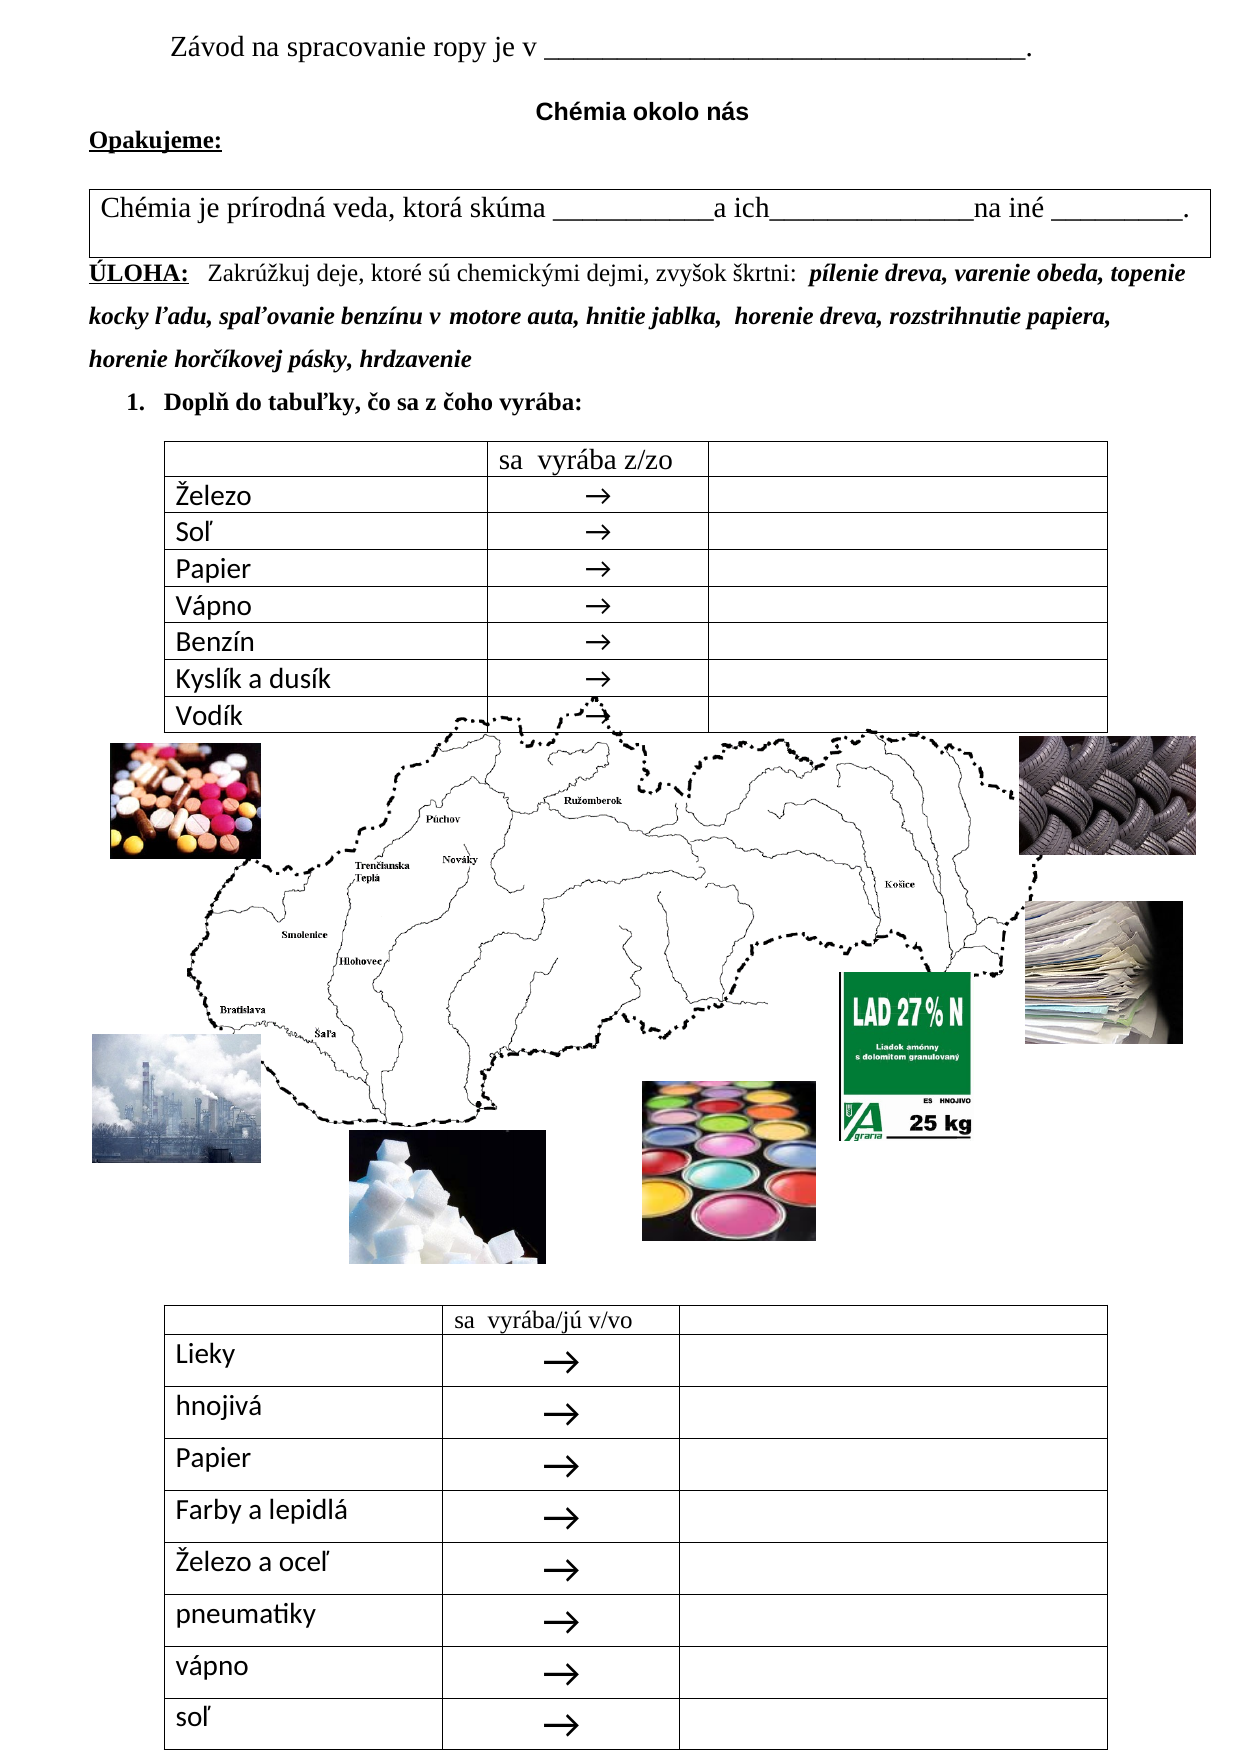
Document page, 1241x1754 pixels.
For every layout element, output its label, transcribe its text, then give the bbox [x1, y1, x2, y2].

table_cell → [443, 1543, 679, 1594]
table_header [680, 1306, 1107, 1334]
table_cell Železo [165, 477, 487, 512]
text Závod na spracovanie ropy je v _________________________________. [89, 29, 1196, 63]
table_cell soľ [165, 1699, 442, 1749]
table_cell → [443, 1647, 679, 1697]
table_cell [709, 513, 1107, 549]
table_cell → [443, 1595, 679, 1646]
table_cell hnojivá [165, 1387, 442, 1438]
table_header [165, 442, 487, 476]
table_cell → [443, 1699, 679, 1749]
text Chémia okolo nás [89, 97, 1196, 125]
table_cell [680, 1647, 1107, 1697]
table_cell [709, 477, 1107, 512]
table_cell [680, 1335, 1107, 1386]
table_cell → [488, 660, 708, 696]
table_cell vápno [165, 1647, 442, 1697]
table_cell [680, 1543, 1107, 1594]
table_cell Lieky [165, 1335, 442, 1386]
table_cell → [488, 697, 708, 732]
table_header sa vyrába z/zo [488, 442, 708, 476]
table_cell Kyslík a dusík [165, 660, 487, 696]
table_cell → [443, 1387, 679, 1438]
table_cell [709, 660, 1107, 696]
table_cell [680, 1595, 1107, 1646]
table_cell → [443, 1335, 679, 1386]
table_cell Farby a lepidlá [165, 1491, 442, 1542]
table_cell → [443, 1439, 679, 1490]
table_cell → [488, 477, 708, 512]
picture [92, 733, 1196, 1241]
table_cell Vápno [165, 587, 487, 622]
table_cell → [488, 623, 708, 659]
table_cell → [488, 550, 708, 586]
table_cell Soľ [165, 513, 487, 549]
table_cell [709, 587, 1107, 622]
table_cell [709, 697, 1107, 732]
table_cell Benzín [165, 623, 487, 659]
table_header sa vyrába/jú v/vo [443, 1306, 679, 1334]
table_cell Papier [165, 1439, 442, 1490]
picture [349, 1130, 546, 1264]
table_cell [709, 623, 1107, 659]
table_cell [680, 1387, 1107, 1438]
table_cell → [488, 513, 708, 549]
list Doplň do tabuľky, čo sa z čoho vyrába: [126, 387, 1196, 416]
table_cell Papier [165, 550, 487, 586]
table_header [709, 442, 1107, 476]
table_header Chémia je prírodná veda, ktorá skúma ___________a ich______________na iné _________. [90, 190, 1210, 257]
table_cell pneumatiky [165, 1595, 442, 1646]
text Opakujeme: [89, 125, 1196, 154]
table_header [165, 1306, 442, 1334]
table_cell Vodík [165, 697, 487, 732]
table_cell → [488, 587, 708, 622]
table_cell [680, 1439, 1107, 1490]
table_cell [680, 1491, 1107, 1542]
table_cell [709, 550, 1107, 586]
table_cell → [443, 1491, 679, 1542]
table_cell [680, 1699, 1107, 1749]
table_cell Železo a oceľ [165, 1543, 442, 1594]
text ÚLOHA: Zakrúžkuj deje, ktoré sú chemickými dejmi, zvyšok škrtni: pílenie dreva, varenie obeda, topenie kocky ľadu, spaľovanie benzínu v motore auta, hnitie jablka, horenie dreva, rozstrihnutie papiera, horenie horčíkovej pásky, hrdzavenie [89, 258, 1196, 373]
